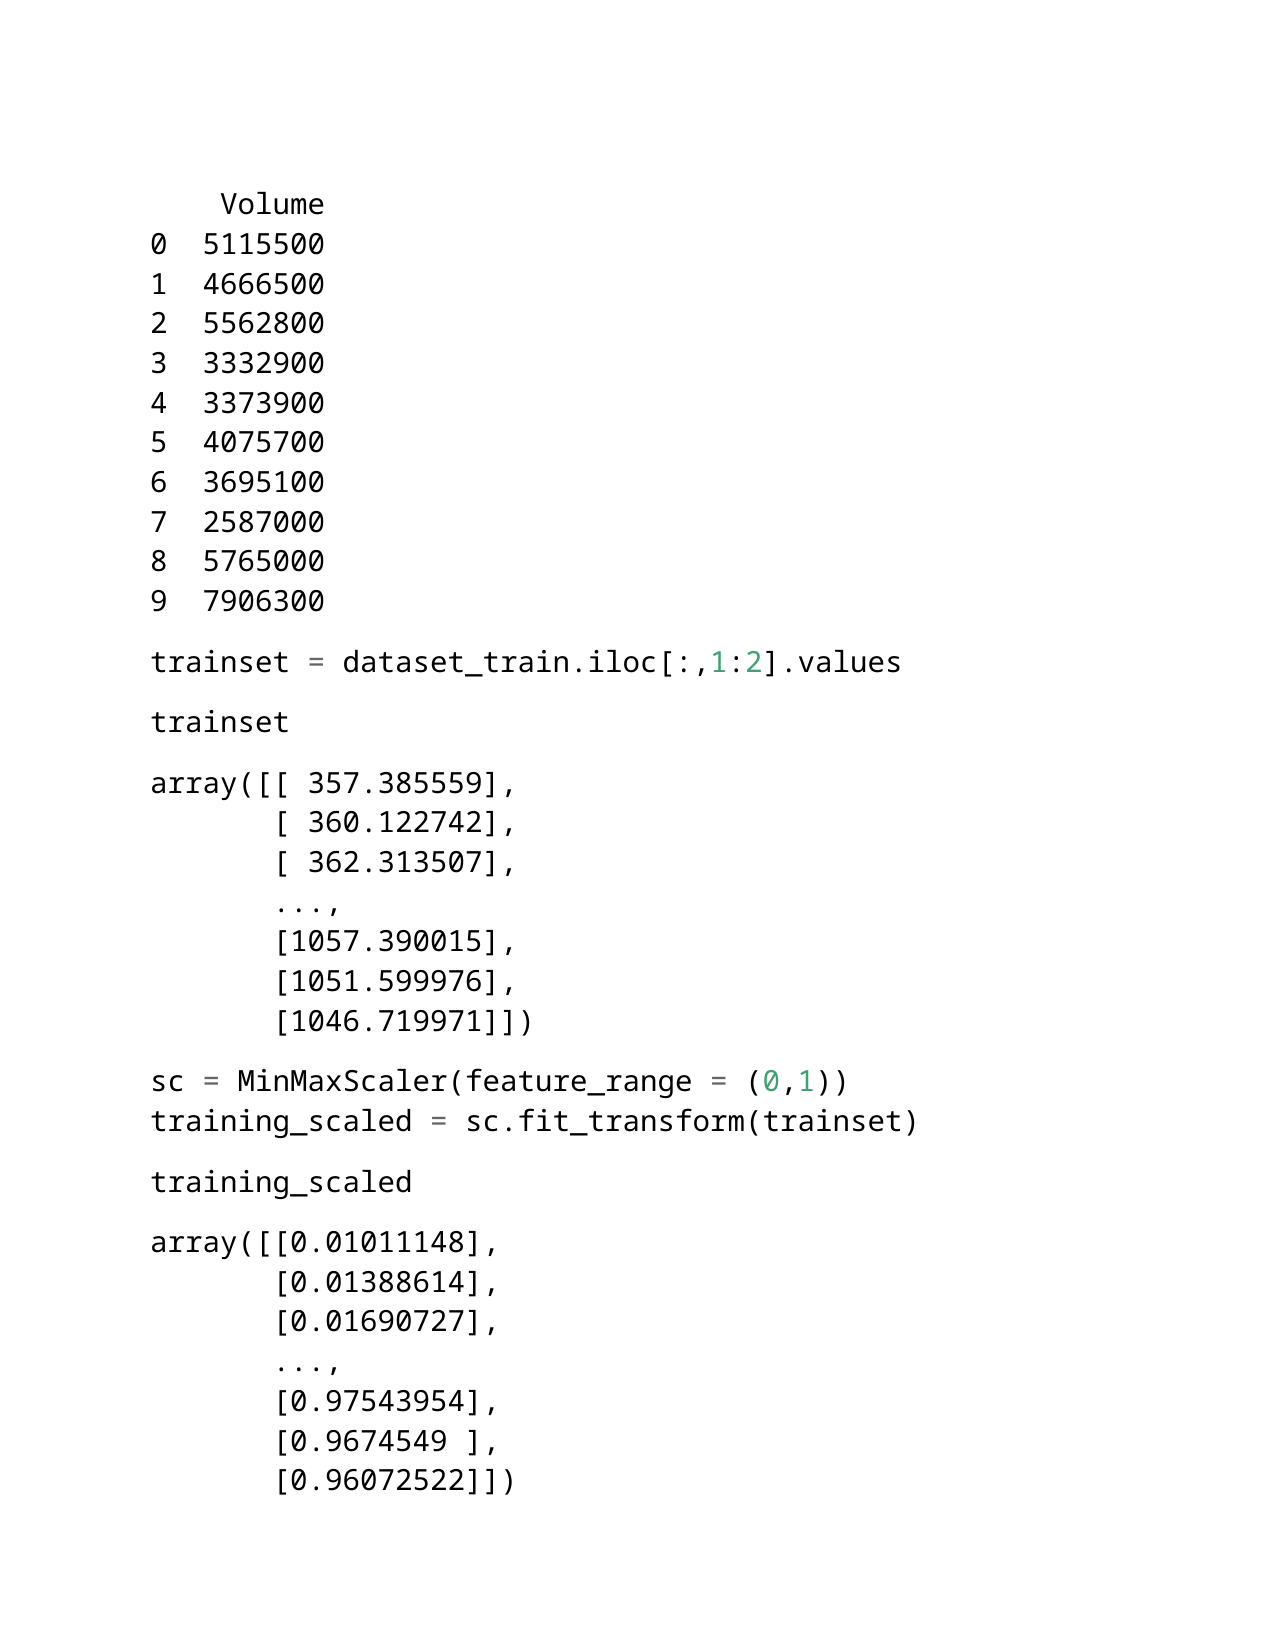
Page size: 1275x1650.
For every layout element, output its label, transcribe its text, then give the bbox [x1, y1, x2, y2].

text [150, 150, 1125, 620]
text sc = MinMaxScaler(feature_range = (0,1)) training_scaled = sc.fit_transform(trainset) [150, 1061, 1125, 1140]
text trainset [150, 701, 1125, 741]
text array([[0.01011148], [0.01388614], [0.01690727], ..., [0.97543954], [0.9674549 ], [0.96072522]]) [150, 1221, 1125, 1499]
text trainset = dataset_train.iloc[:,1:2].values [150, 641, 1125, 681]
text array([[ 357.385559], [ 360.122742], [ 362.313507], ..., [1057.390015], [1051.599976], [1046.719971]]) [150, 762, 1125, 1040]
text training_scaled [150, 1161, 1125, 1201]
